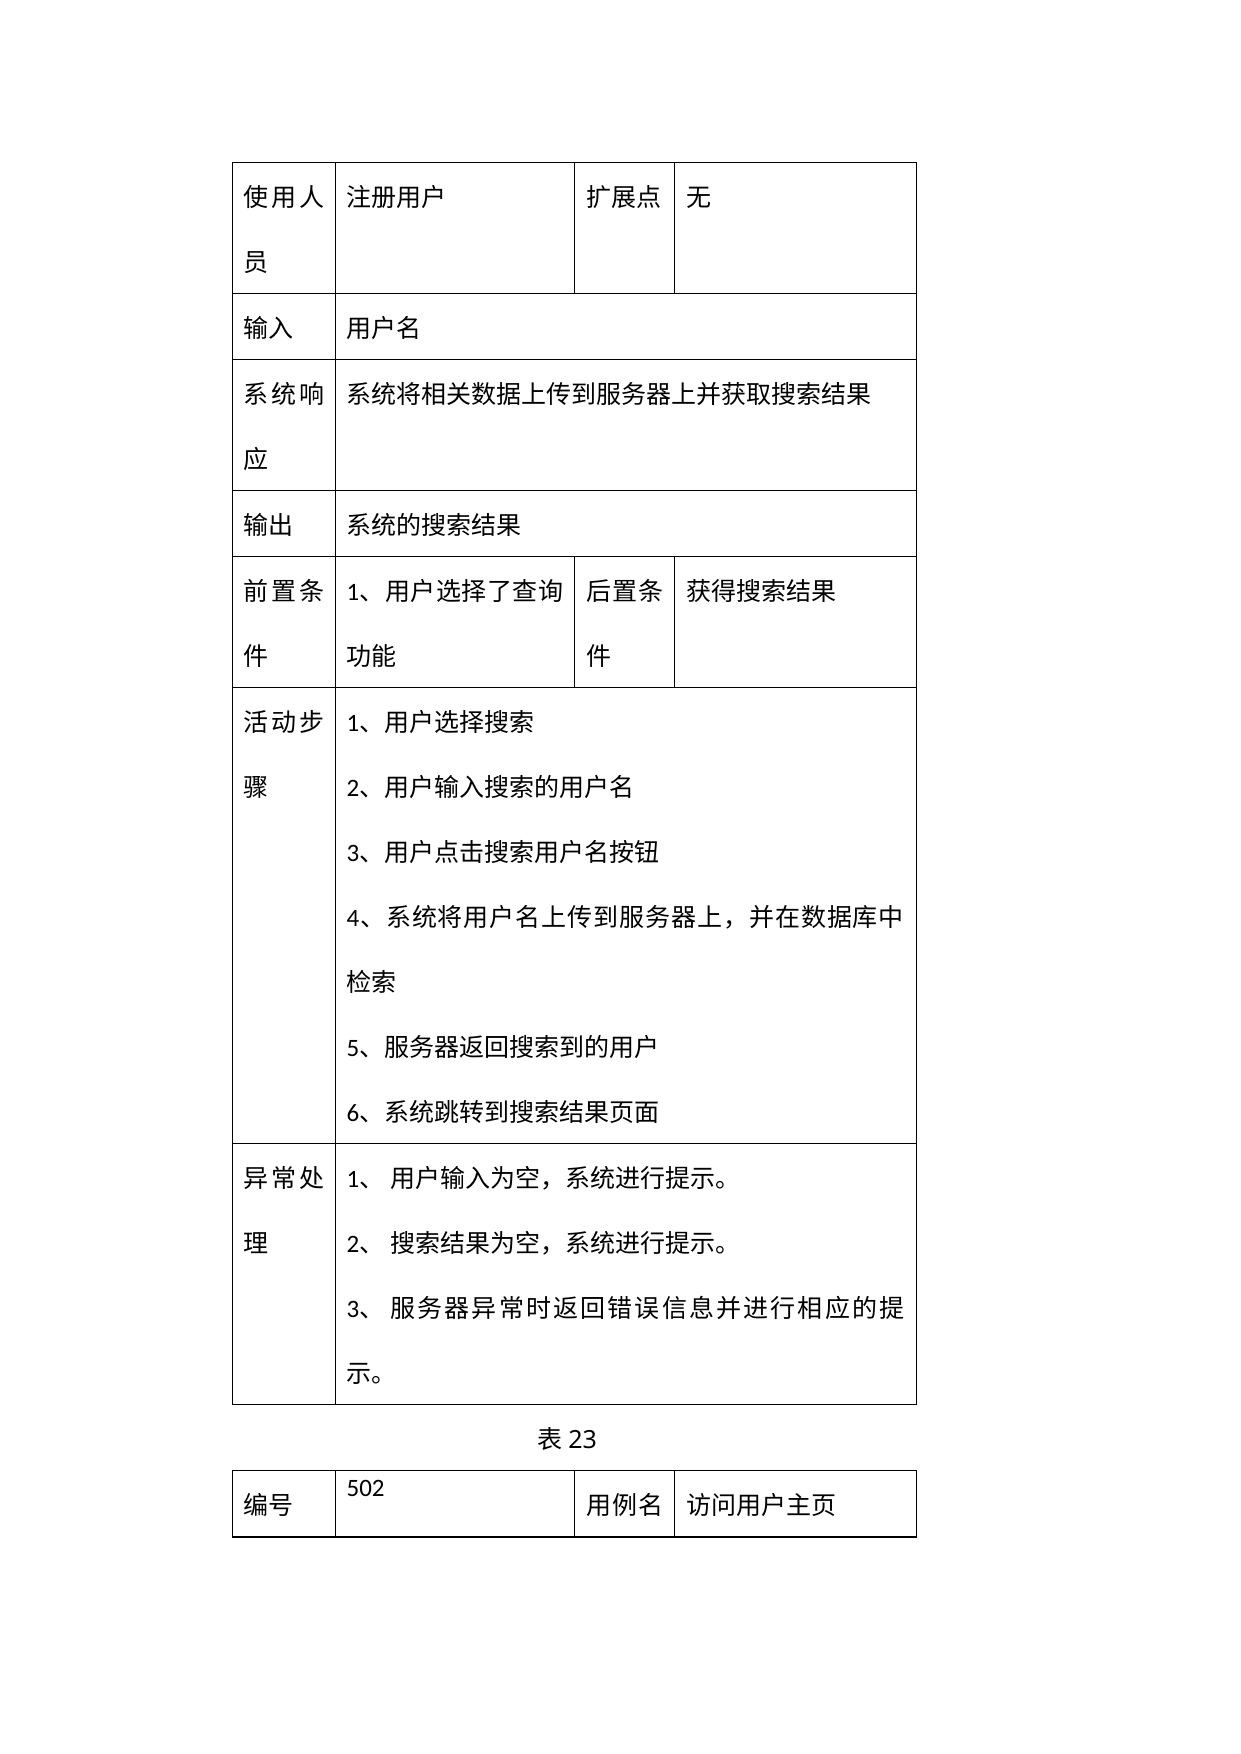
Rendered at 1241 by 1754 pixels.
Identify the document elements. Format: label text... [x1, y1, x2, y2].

table_cell 扩展点 [575, 163, 674, 293]
table_cell 用户名 [336, 294, 916, 359]
table_header 编号 [233, 1471, 335, 1536]
table_cell 1、用户选择搜索 2、用户输入搜索的用户名 3、用户点击搜索用户名按钮 4、系统将用户名上传到服务器上，并在数据库中检索 5、服务器返回搜索到的用户 6、系统跳转到搜索结果页面 [336, 688, 916, 1143]
table_cell 系统的搜索结果 [336, 491, 916, 556]
table_header 502 [336, 1471, 574, 1536]
text 表 23 [494, 1405, 1053, 1470]
table_cell 活动步骤 [233, 688, 335, 1143]
table_cell 系统响应 [233, 360, 335, 490]
table_cell 使用人员 [233, 163, 335, 293]
table_cell 1、用户选择了查询功能 [336, 557, 574, 687]
table_cell 后置条件 [575, 557, 674, 687]
table_cell 前置条件 [233, 557, 335, 687]
table_header 访问用户主页 [675, 1471, 916, 1536]
table_cell 输入 [233, 294, 335, 359]
table_cell 无 [675, 163, 916, 293]
table_cell 获得搜索结果 [675, 557, 916, 687]
table_cell 1、 用户输入为空，系统进行提示。 2、 搜索结果为空，系统进行提示。 3、 服务器异常时返回错误信息并进行相应的提示。 [336, 1144, 916, 1404]
table_cell 输出 [233, 491, 335, 556]
table_cell 注册用户 [336, 163, 574, 293]
table_header 用例名称 [575, 1471, 674, 1536]
table_cell 异常处理 [233, 1144, 335, 1404]
table_cell 系统将相关数据上传到服务器上并获取搜索结果 [336, 360, 916, 490]
